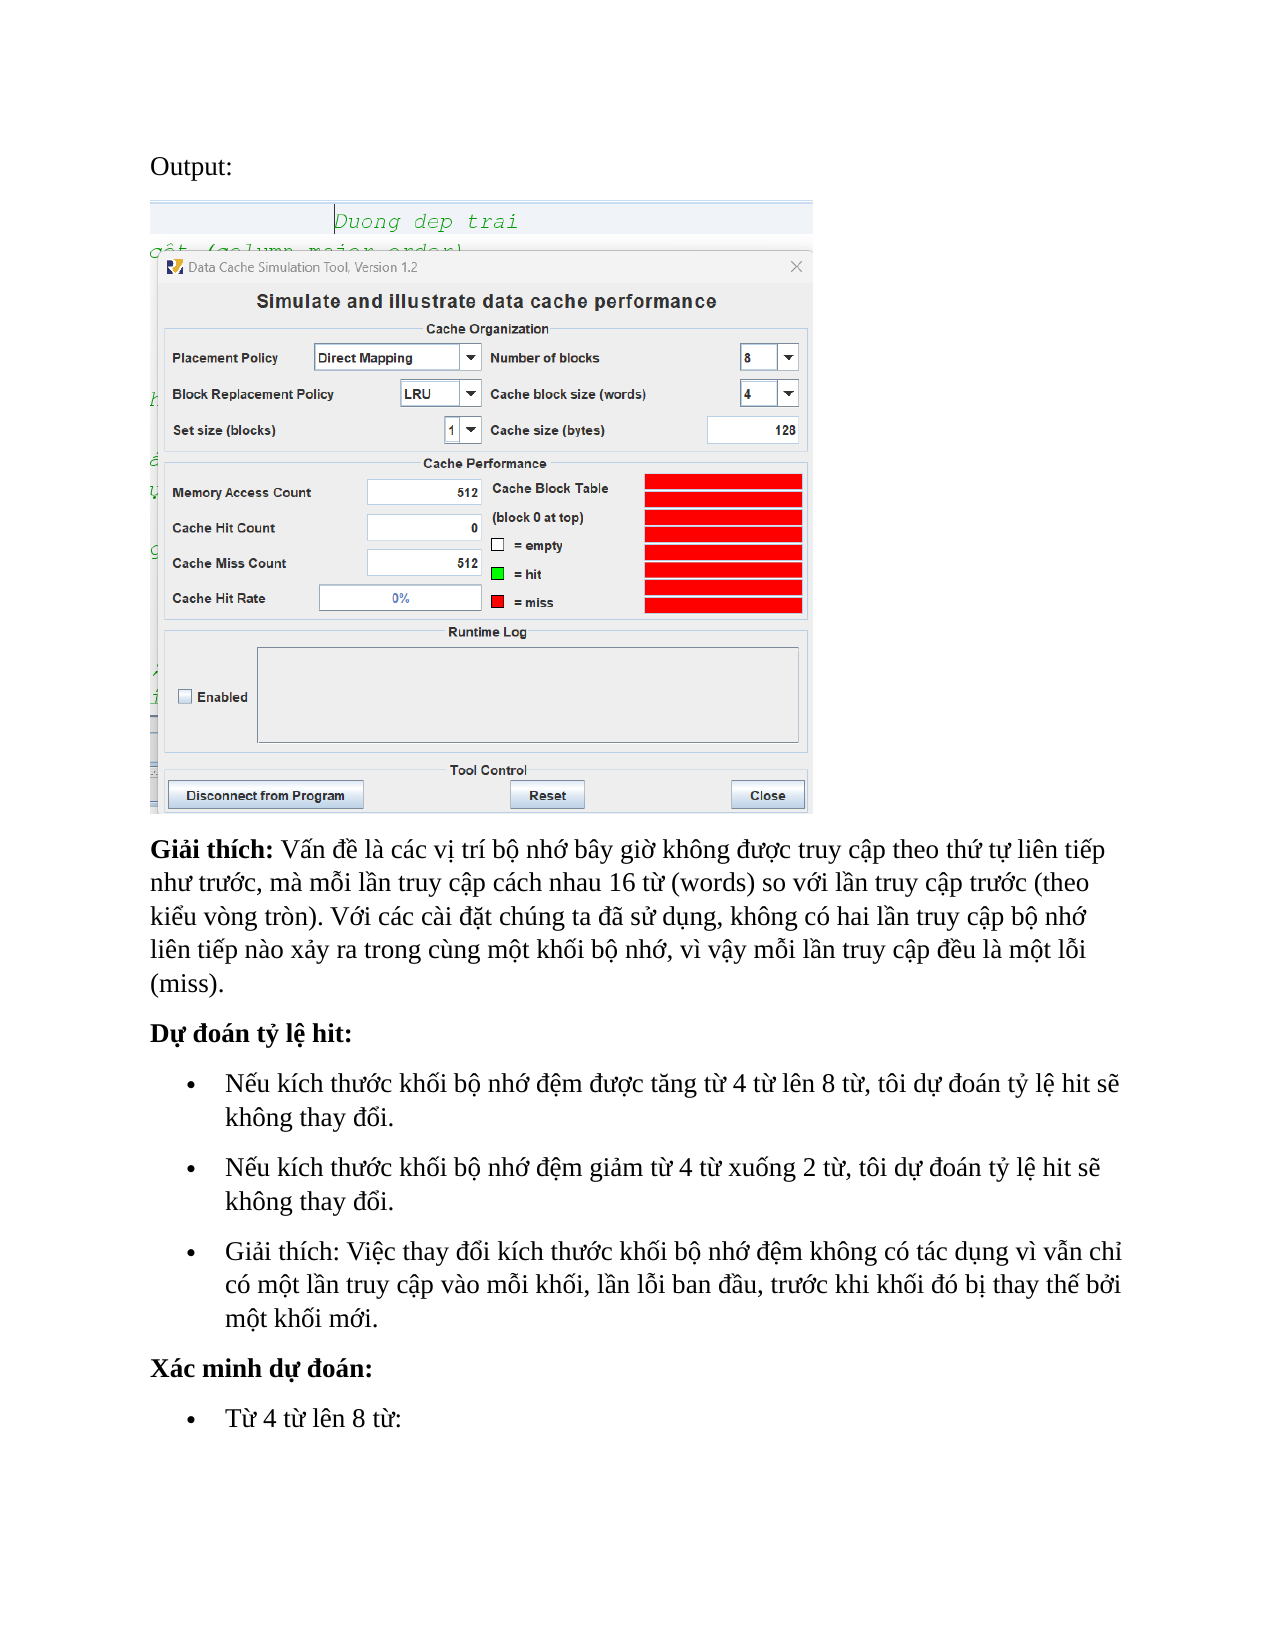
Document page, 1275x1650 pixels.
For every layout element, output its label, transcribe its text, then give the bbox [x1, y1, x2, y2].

list Từ 4 từ lên 8 từ: [187, 1403, 1125, 1434]
text Giải thích: Vấn đề là các vị trí bộ nhớ bây giờ không được truy cập theo thứ tự liên tiếp như trước, mà mỗi lần truy cập cách nhau 16 từ (words) so với lần truy cập trước (theo kiểu vòng tròn). Với các cài đặt chúng ta đã sử dụng, không có hai lần truy cập bộ nhớ liên tiếp nào xảy ra trong cùng một khối bộ nhớ, vì vậy mỗi lần truy cập đều là một lỗi (miss). [150, 833, 1125, 998]
list Giải thích: Việc thay đổi kích thước khối bộ nhớ đệm không có tác dụng vì vẫn chỉ có một lần truy cập vào mỗi khối, lần lỗi ban đầu, trước khi khối đó bị thay thế bởi một khối mới. [187, 1235, 1125, 1333]
text Xác minh dự đoán: [150, 1352, 1125, 1383]
text Output: [150, 150, 1125, 181]
list Nếu kích thước khối bộ nhớ đệm giảm từ 4 từ xuống 2 từ, tôi dự đoán tỷ lệ hit sẽ không thay đổi. [187, 1151, 1125, 1216]
picture [150, 200, 813, 814]
list Nếu kích thước khối bộ nhớ đệm được tăng từ 4 từ lên 8 từ, tôi dự đoán tỷ lệ hit sẽ không thay đổi. [187, 1068, 1125, 1132]
text Dự đoán tỷ lệ hit: [150, 1017, 1125, 1048]
